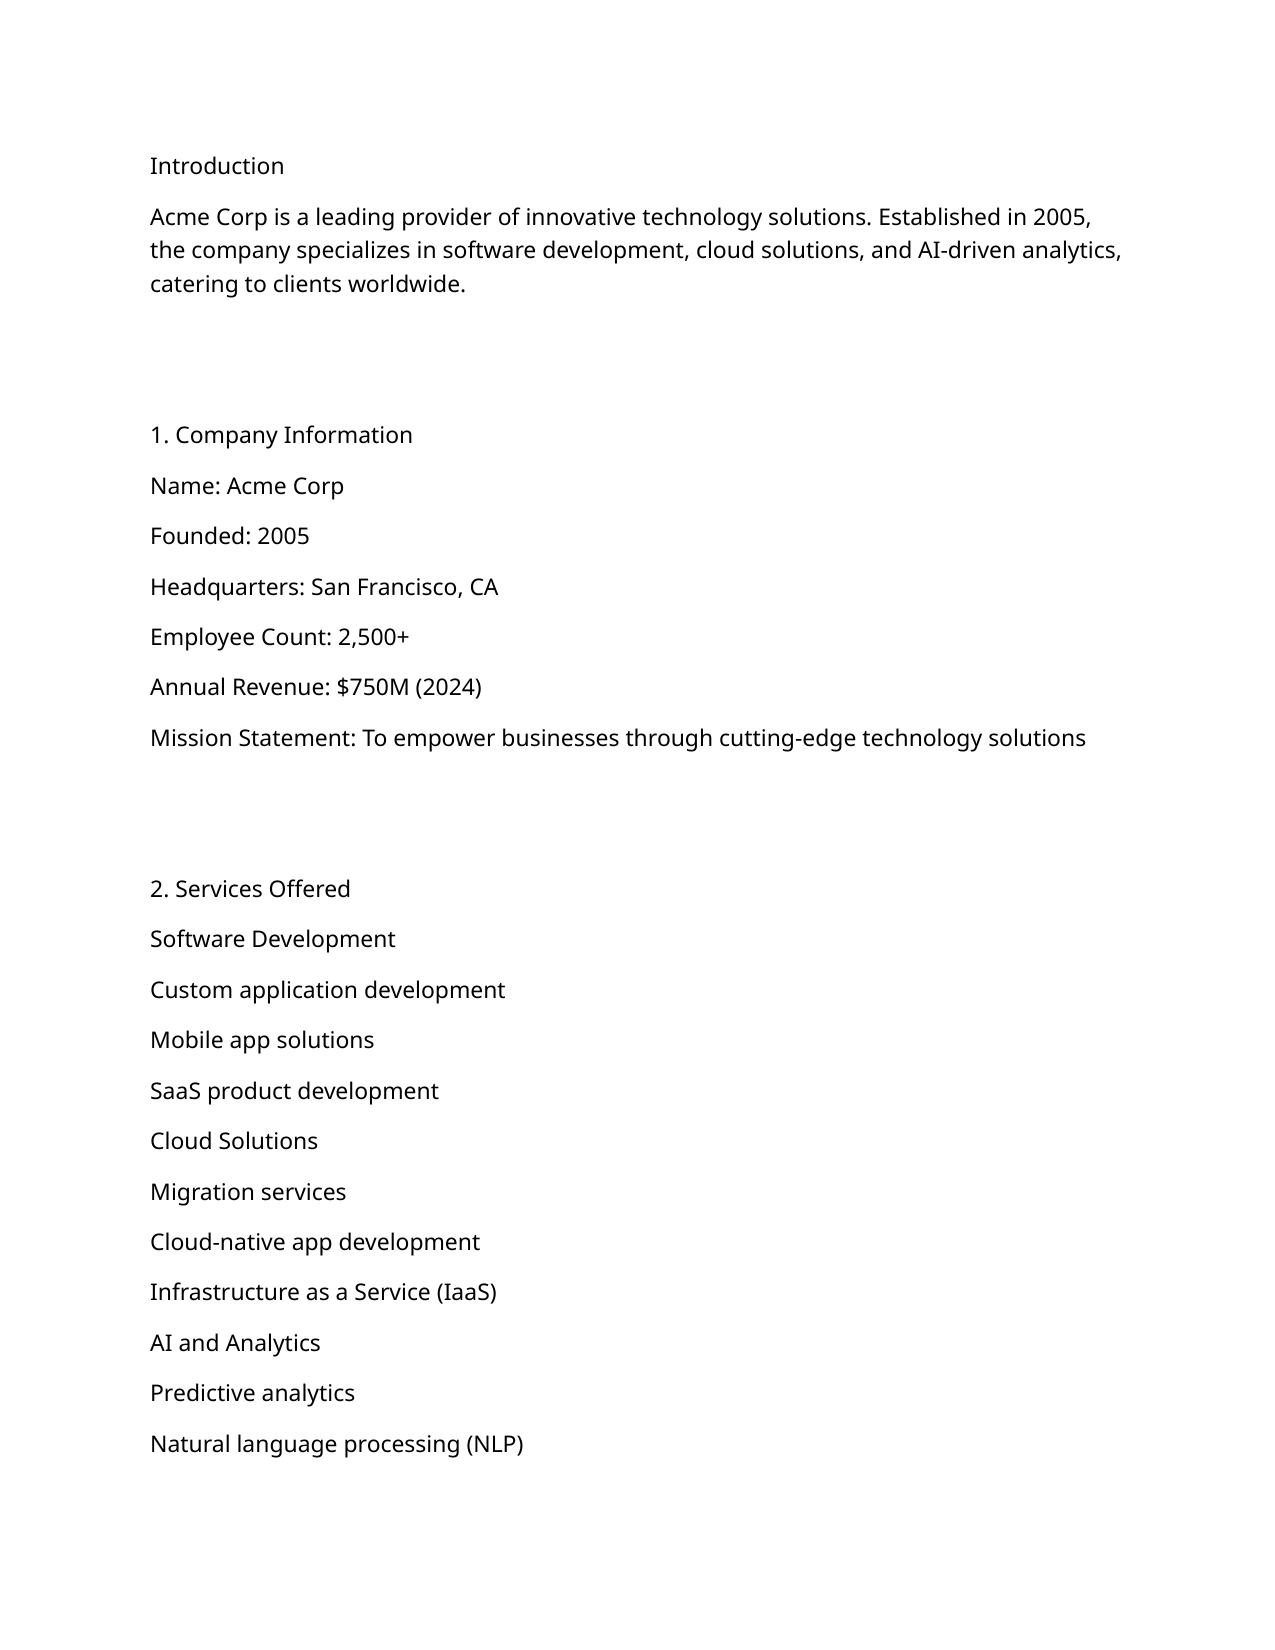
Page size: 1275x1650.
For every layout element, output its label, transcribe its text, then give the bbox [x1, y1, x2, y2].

text Software Development [150, 923, 1125, 954]
text Introduction [150, 150, 1125, 181]
text SaaS product development [150, 1074, 1125, 1106]
text AI and Analytics [150, 1327, 1125, 1358]
text Headquarters: San Francisco, CA [150, 570, 1125, 602]
text Mission Statement: To empower businesses through cutting-edge technology solutions [150, 722, 1125, 753]
text Custom application development [150, 974, 1125, 1005]
text Founded: 2005 [150, 520, 1125, 551]
text Natural language processing (NLP) [150, 1427, 1125, 1459]
text Cloud Solutions [150, 1125, 1125, 1156]
text Acme Corp is a leading provider of innovative technology solutions. Established in 2005, the company specializes in software development, cloud solutions, and AI-driven analytics, catering to clients worldwide. [150, 200, 1125, 299]
text Migration services [150, 1175, 1125, 1207]
text Cloud-native app development [150, 1226, 1125, 1257]
text Name: Acme Corp [150, 469, 1125, 501]
text Infrastructure as a Service (IaaS) [150, 1276, 1125, 1307]
text 1. Company Information [150, 419, 1125, 450]
text Employee Count: 2,500+ [150, 621, 1125, 652]
text Mobile app solutions [150, 1024, 1125, 1055]
text Annual Revenue: $750M (2024) [150, 671, 1125, 702]
text 2. Services Offered [150, 873, 1125, 904]
text Predictive analytics [150, 1377, 1125, 1408]
